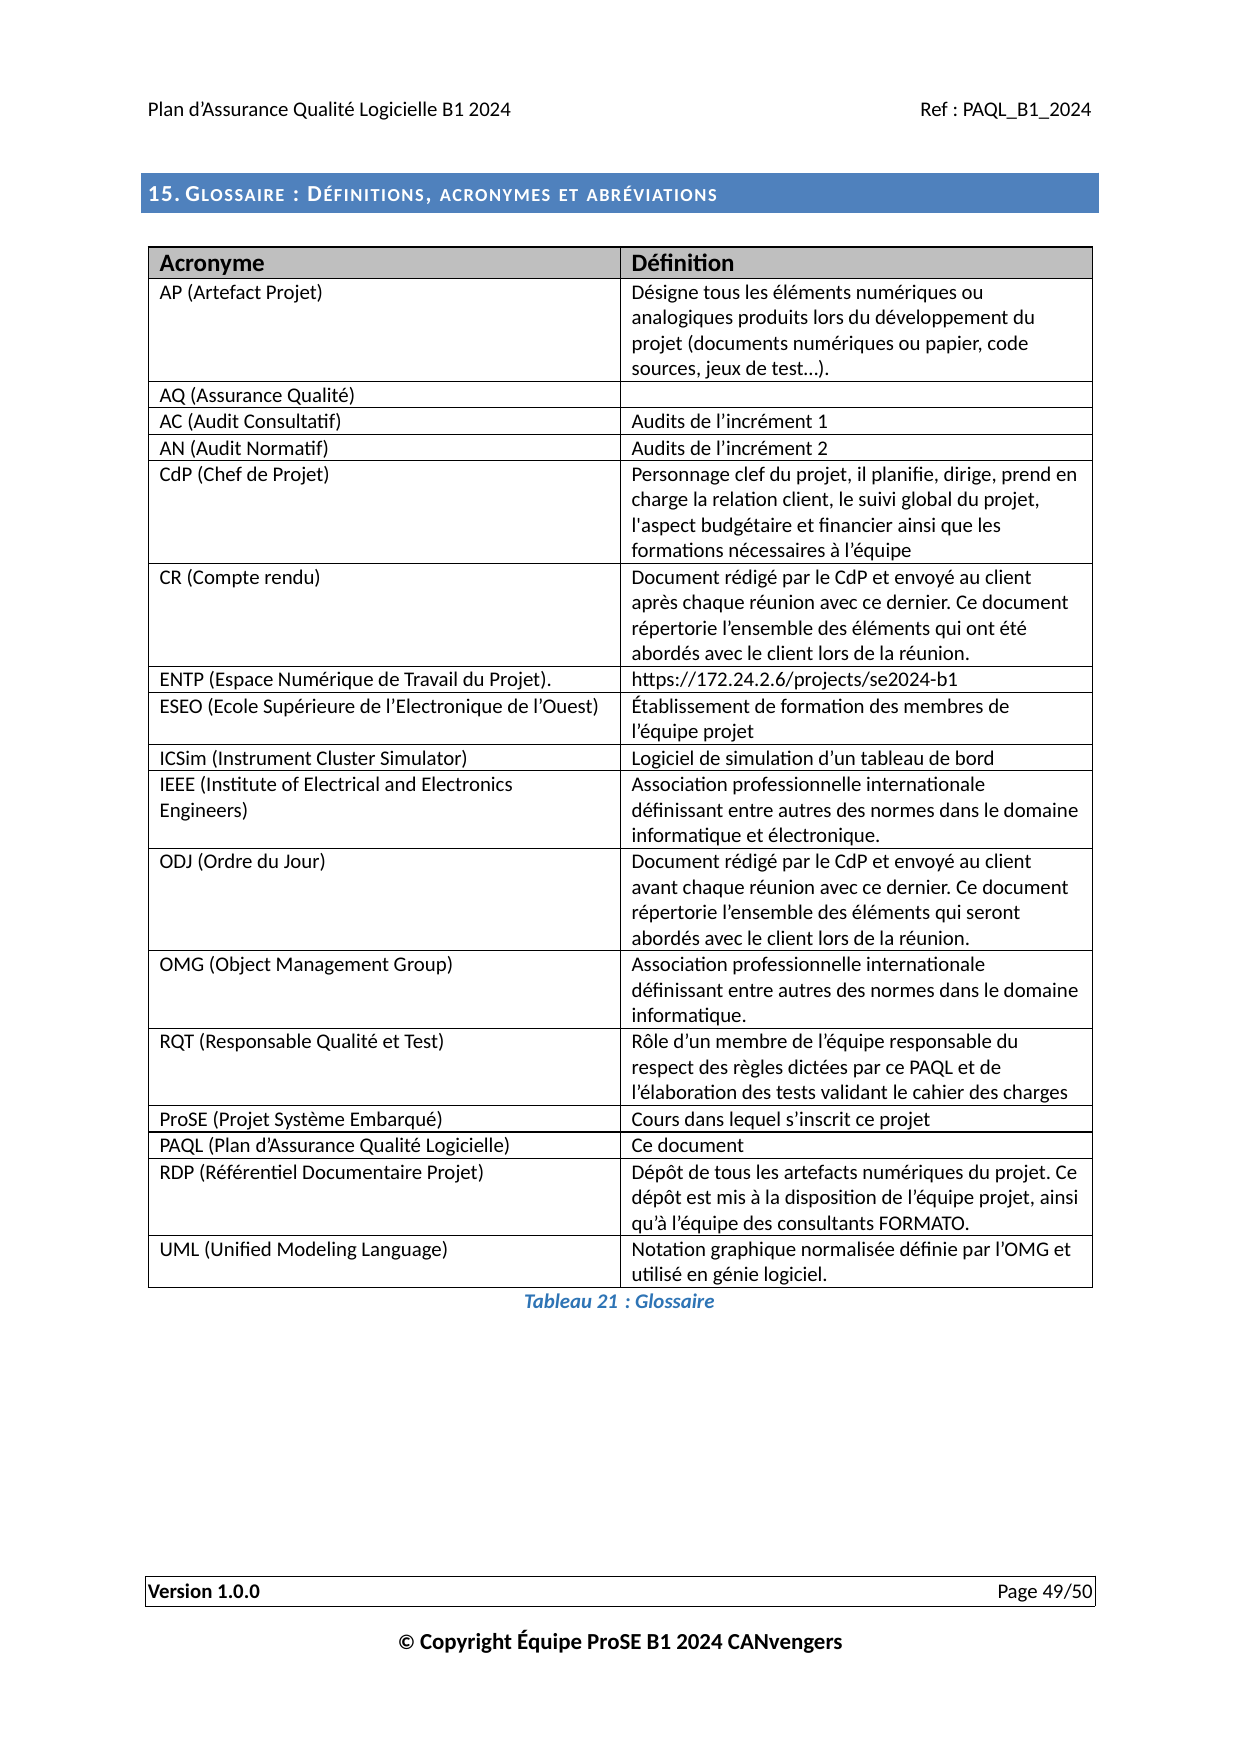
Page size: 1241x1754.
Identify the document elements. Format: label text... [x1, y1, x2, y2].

table_header Définition [621, 248, 1092, 278]
table_cell RDP (Référentiel Documentaire Projet) [149, 1159, 620, 1235]
table_cell Association professionnelle internationale définissant entre autres des normes dans le domaine informatique. [621, 951, 1092, 1028]
table_cell ENTP (Espace Numérique de Travail du Projet). [149, 667, 620, 692]
table_cell AN (Audit Normatif) [149, 435, 620, 460]
table_cell Personnage clef du projet, il planifie, dirige, prend en charge la relation client, le suivi global du projet, l'aspect budgétaire et financier ainsi que les formations nécessaires à l’équipe [621, 461, 1092, 563]
table_cell ESEO (Ecole Supérieure de l’Electronique de l’Ouest) [149, 693, 620, 744]
table_cell Audits de l’incrément 1 [621, 408, 1092, 434]
table_cell UML (Unified Modeling Language) [149, 1236, 620, 1287]
table_cell Audits de l’incrément 2 [621, 435, 1092, 460]
table_cell ICSim (Instrument Cluster Simulator) [149, 745, 620, 770]
table_cell CdP (Chef de Projet) [149, 461, 620, 563]
table_cell Dépôt de tous les artefacts numériques du projet. Ce dépôt est mis à la disposition de l’équipe projet, ainsi qu’à l’équipe des consultants FORMATO. [621, 1159, 1092, 1235]
table_cell ODJ (Ordre du Jour) [149, 849, 620, 950]
table_cell CR (Compte rendu) [149, 564, 620, 666]
table_cell PAQL (Plan d’Assurance Qualité Logicielle) [149, 1133, 620, 1158]
table_cell OMG (Object Management Group) [149, 951, 620, 1028]
table_cell Document rédigé par le CdP et envoyé au client avant chaque réunion avec ce dernier. Ce document répertorie l’ensemble des éléments qui seront abordés avec le client lors de la réunion. [621, 849, 1092, 950]
table_cell Association professionnelle internationale définissant entre autres des normes dans le domaine informatique et électronique. [621, 771, 1092, 848]
table_cell Notation graphique normalisée définie par l’OMG et utilisé en génie logiciel. [621, 1236, 1092, 1287]
text Tableau 21 : Glossaire [148, 1288, 1093, 1313]
table_cell Désigne tous les éléments numériques ou analogiques produits lors du développement du projet (documents numériques ou papier, code sources, jeux de test…). [621, 279, 1092, 381]
table_cell Logiciel de simulation d’un tableau de bord [621, 745, 1092, 770]
table_cell Ce document [621, 1133, 1092, 1158]
table_cell AQ (Assurance Qualité) [149, 382, 620, 407]
table_cell [621, 382, 1092, 407]
table_cell AC (Audit Consultatif) [149, 408, 620, 434]
table_cell https://172.24.2.6/projects/se2024-b1 [621, 667, 1092, 692]
table_cell Établissement de formation des membres de l’équipe projet [621, 693, 1092, 744]
table_cell RQT (Responsable Qualité et Test) [149, 1029, 620, 1105]
subtitle Glossaire : Définitions, acronymes et abréviations [148, 179, 1093, 207]
table_cell ProSE (Projet Système Embarqué) [149, 1106, 620, 1131]
table_cell Rôle d’un membre de l’équipe responsable du respect des règles dictées par ce PAQL et de l’élaboration des tests validant le cahier des charges [621, 1029, 1092, 1105]
table_cell Document rédigé par le CdP et envoyé au client après chaque réunion avec ce dernier. Ce document répertorie l’ensemble des éléments qui ont été abordés avec le client lors de la réunion. [621, 564, 1092, 666]
table_cell IEEE (Institute of Electrical and Electronics Engineers) [149, 771, 620, 848]
table_cell Cours dans lequel s’inscrit ce projet [621, 1106, 1092, 1131]
table_cell AP (Artefact Projet) [149, 279, 620, 381]
table_header Acronyme [149, 248, 620, 278]
